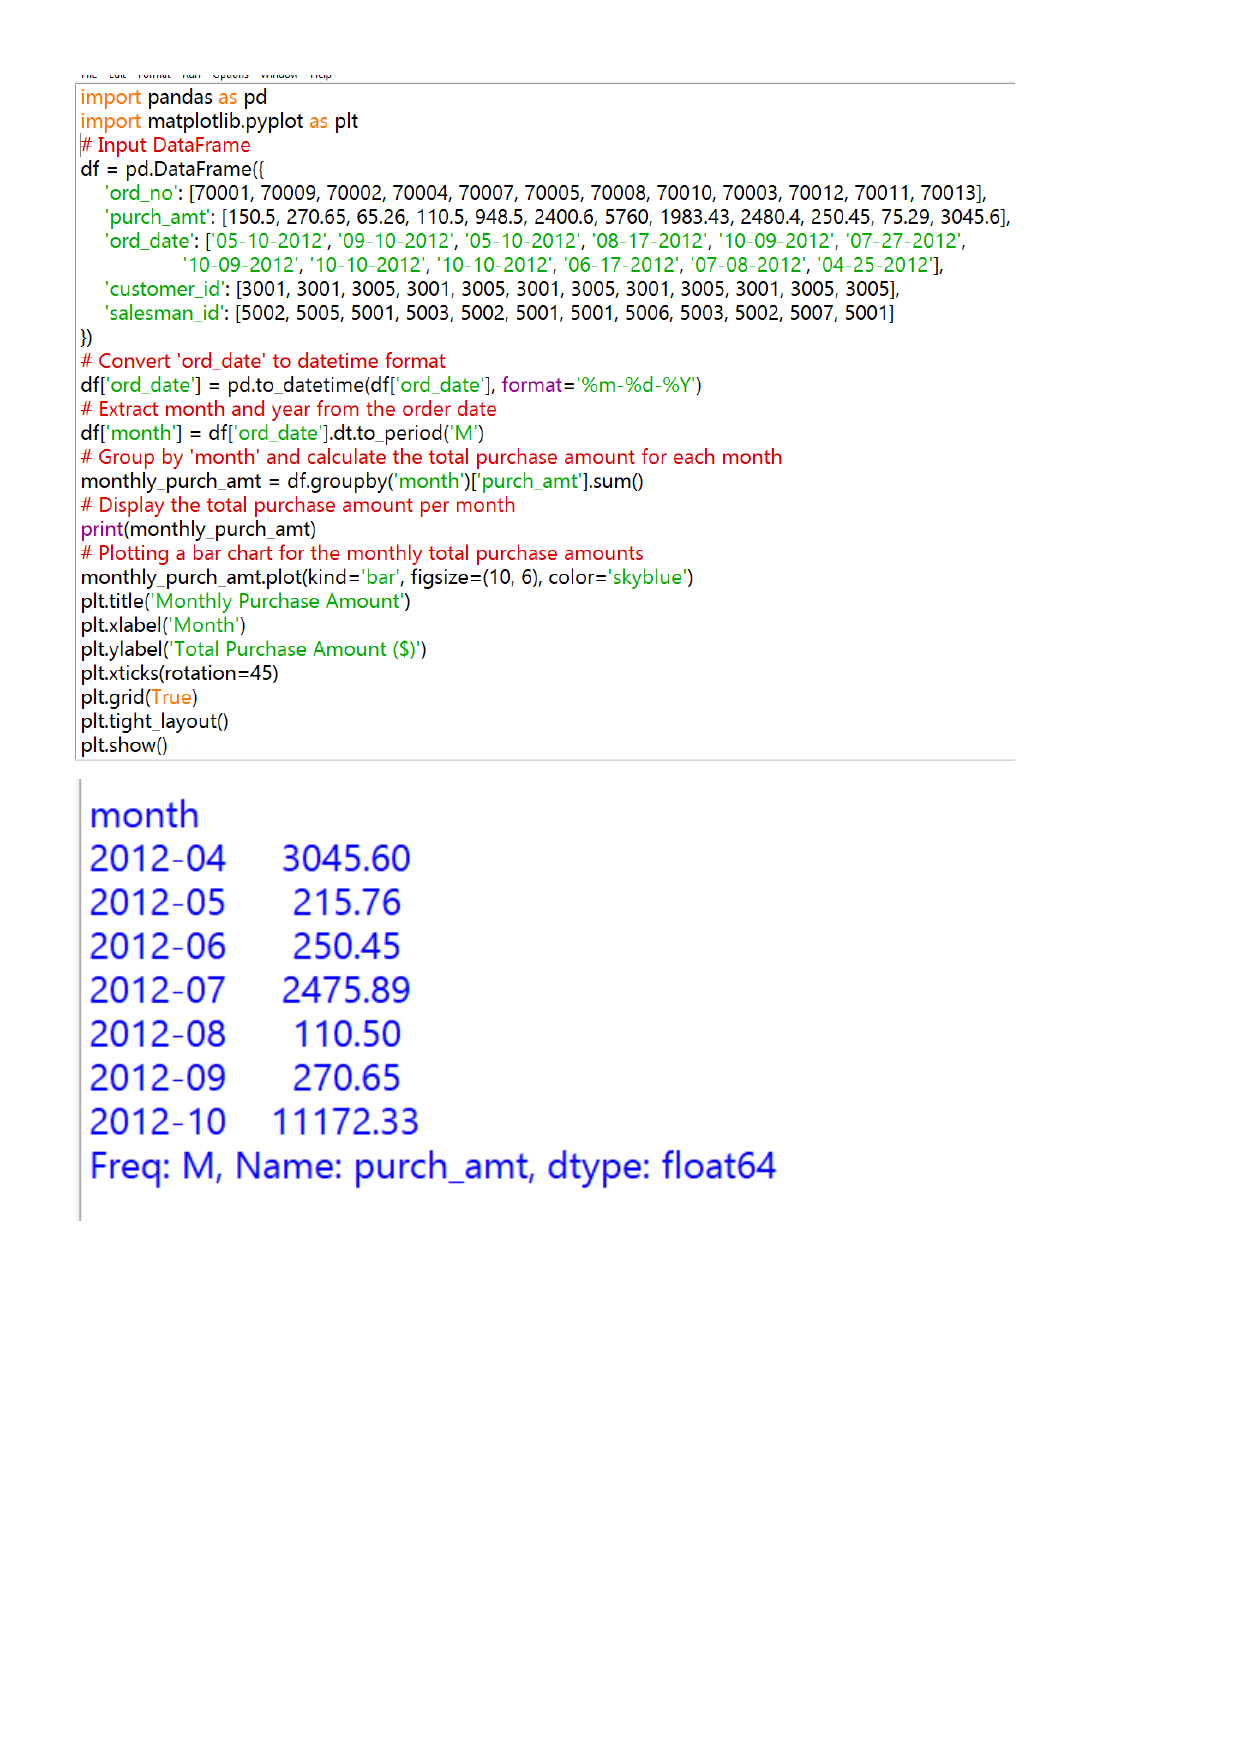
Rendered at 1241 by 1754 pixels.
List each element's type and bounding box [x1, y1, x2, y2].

picture [75, 779, 841, 1221]
picture [75, 75, 1016, 761]
